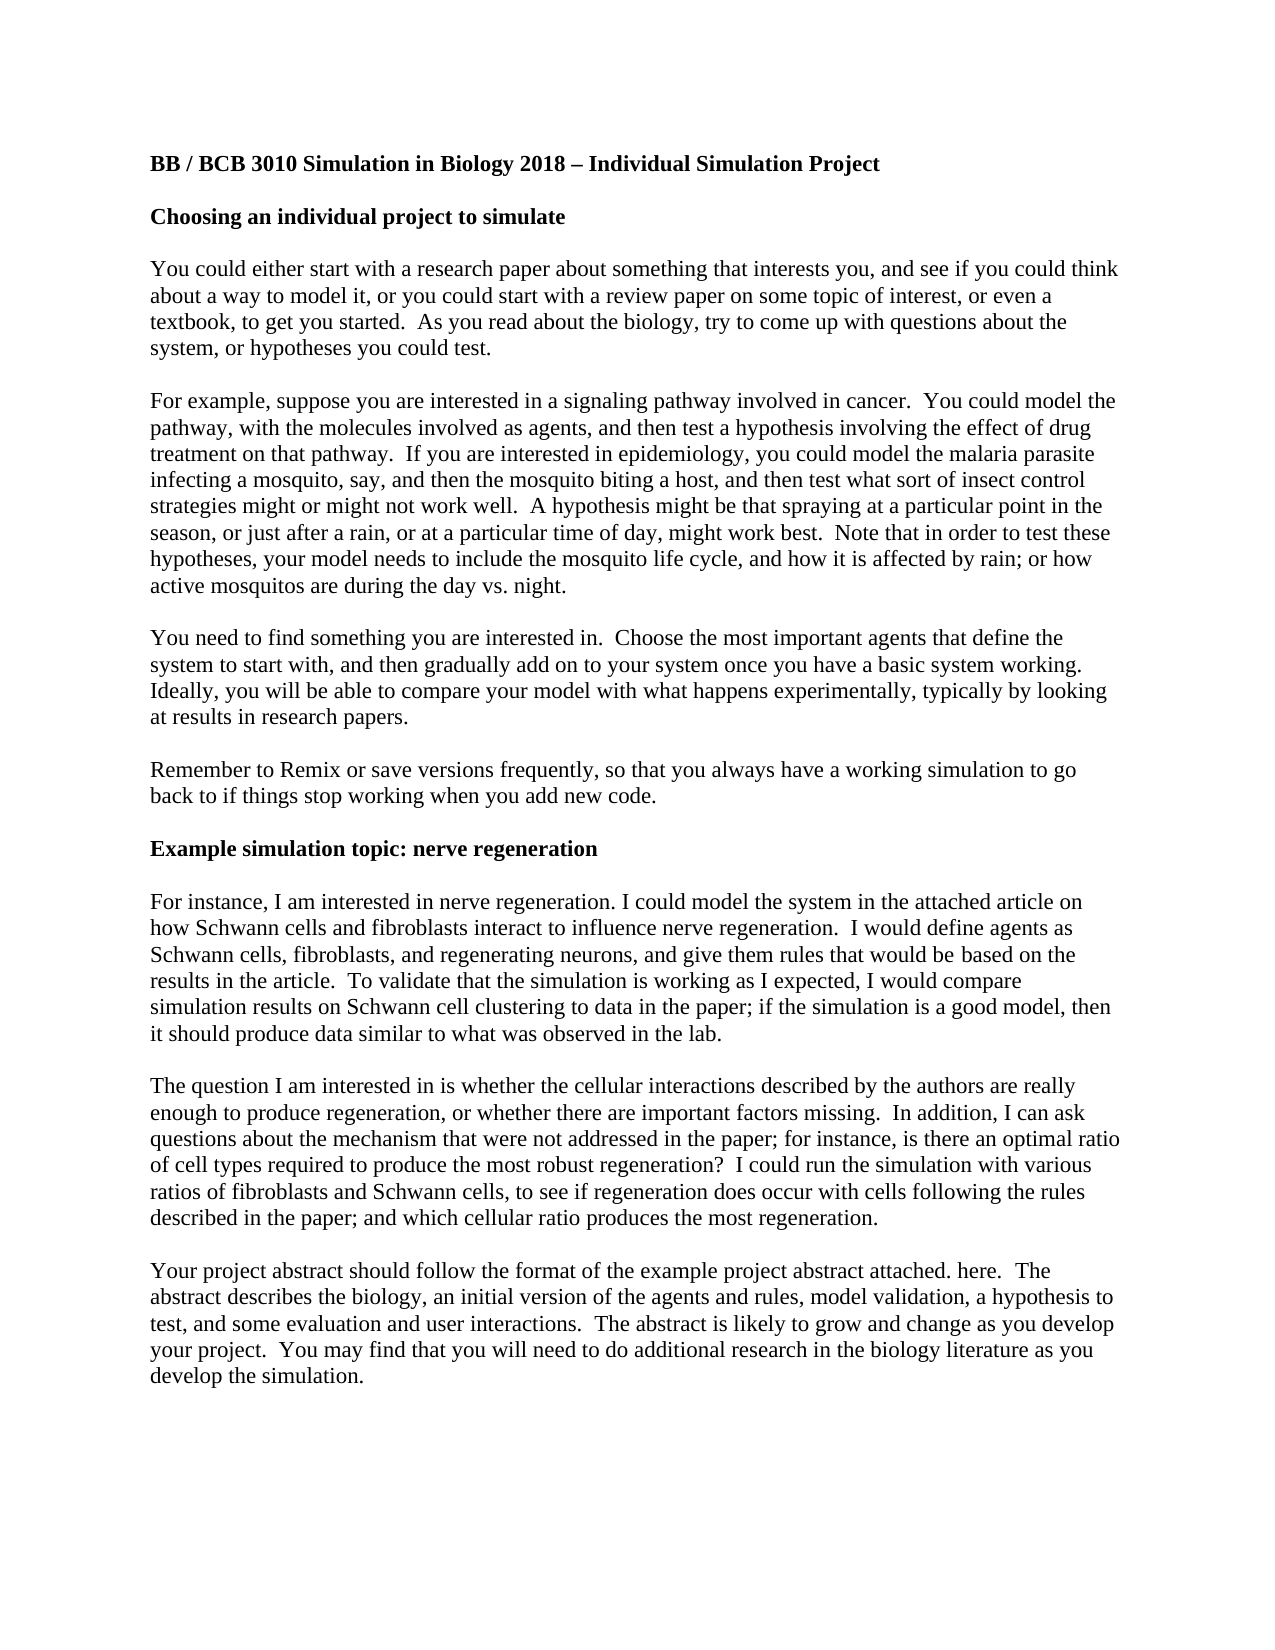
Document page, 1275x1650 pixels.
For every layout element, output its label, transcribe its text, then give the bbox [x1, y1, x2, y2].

text Example simulation topic: nerve regeneration [150, 835, 1125, 862]
text Choosing an individual project to simulate [150, 203, 1125, 229]
text You need to find something you are interested in. Choose the most important agents that define the system to start with, and then gradually add on to your system once you have a basic system working. Ideally, you will be able to compare your model with what happens experimentally, typically by looking at results in research papers. [150, 624, 1125, 730]
text The question I am interested in is whether the cellular interactions described by the authors are really enough to produce regeneration, or whether there are important factors missing. In addition, I can ask questions about the mechanism that were not addressed in the paper; for instance, is there an optimal ratio of cell types required to produce the most robust regeneration? I could run the simulation with various ratios of fibroblasts and Schwann cells, to see if regeneration does occur with cells following the rules described in the paper; and which cellular ratio produces the most regeneration. [150, 1072, 1125, 1231]
text You could either start with a research paper about something that interests you, and see if you could think about a way to model it, or you could start with a review paper on some topic of interest, or even a textbook, to get you started. As you read about the biology, try to come up with questions about the system, or hypotheses you could test. [150, 255, 1125, 361]
text For example, suppose you are interested in a signaling pathway involved in cancer. You could model the pathway, with the molecules involved as agents, and then test a hypothesis involving the effect of drug treatment on that pathway. If you are interested in epidemiology, you could model the malaria parasite infecting a mosquito, say, and then the mosquito biting a host, and then test what sort of insect control strategies might or might not work well. A hypothesis might be that spraying at a particular point in the season, or just after a rain, or at a particular time of day, might work best. Note that in order to test these hypotheses, your model needs to include the mosquito life cycle, and how it is affected by rain; or how active mosquitos are during the day vs. night. [150, 387, 1125, 598]
text For instance, I am interested in nerve regeneration. I could model the system in the attached article on how Schwann cells and fibroblasts interact to influence nerve regeneration. I would define agents as Schwann cells, fibroblasts, and regenerating neurons, and give them rules that would be based on the results in the article. To validate that the simulation is working as I expected, I would compare simulation results on Schwann cell clustering to data in the paper; if the simulation is a good model, then it should produce data similar to what was observed in the lab. [150, 888, 1125, 1046]
text Remember to Remix or save versions frequently, so that you always have a working simulation to go back to if things stop working when you add new code. [150, 756, 1125, 809]
text BB / BCB 3010 Simulation in Biology 2018 – Individual Simulation Project [150, 150, 1125, 176]
text Your project abstract should follow the format of the example project abstract attached. here. The abstract describes the biology, an initial version of the agents and rules, model validation, a hypothesis to test, and some evaluation and user interactions. The abstract is likely to grow and change as you develop your project. You may find that you will need to do additional research in the biology literature as you develop the simulation. [150, 1257, 1125, 1389]
